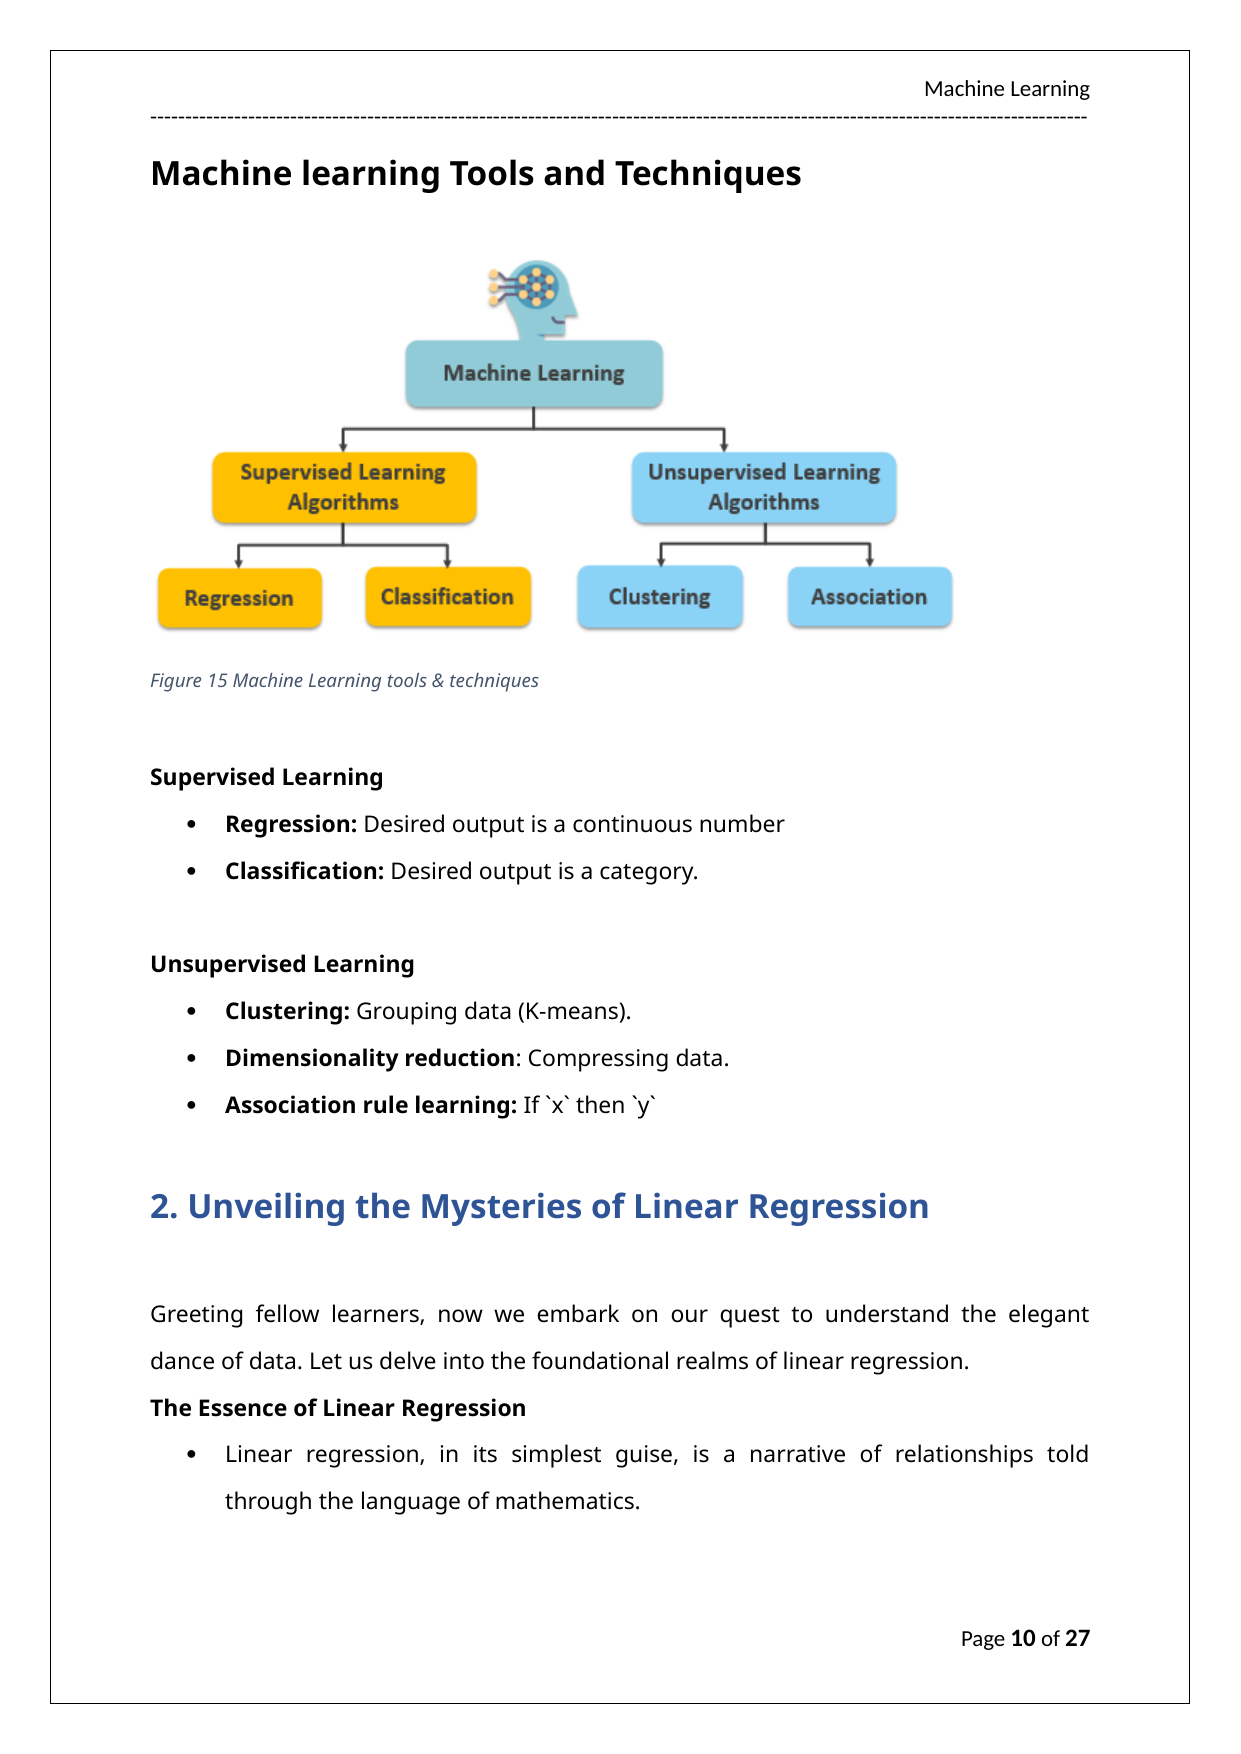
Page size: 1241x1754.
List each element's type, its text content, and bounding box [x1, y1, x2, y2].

text Supervised Learning [150, 761, 1090, 792]
subtitle Machine learning Tools and Techniques [150, 150, 1090, 195]
list Association rule learning: If `x` then `y` [187, 1089, 1090, 1120]
text Figure 15 Machine Learning tools & techniques [150, 668, 1090, 693]
text Unsupervised Learning [150, 948, 1090, 979]
subtitle 2. Unveiling the Mysteries of Linear Regression [150, 1183, 1090, 1228]
list Linear regression, in its simplest guise, is a narrative of relationships told through the language of mathematics. [187, 1438, 1090, 1516]
list Clustering: Grouping data (K-means). [187, 995, 1090, 1026]
list Classification: Desired output is a category. [187, 854, 1090, 886]
picture [150, 249, 962, 649]
text The Essence of Linear Regression [150, 1391, 1090, 1423]
list Dimensionality reduction: Compressing data. [187, 1042, 1090, 1073]
list Regression: Desired output is a continuous number [187, 808, 1090, 839]
text Greeting fellow learners, now we embark on our quest to understand the elegant dance of data. Let us delve into the foundational realms of linear regression. [150, 1298, 1090, 1376]
